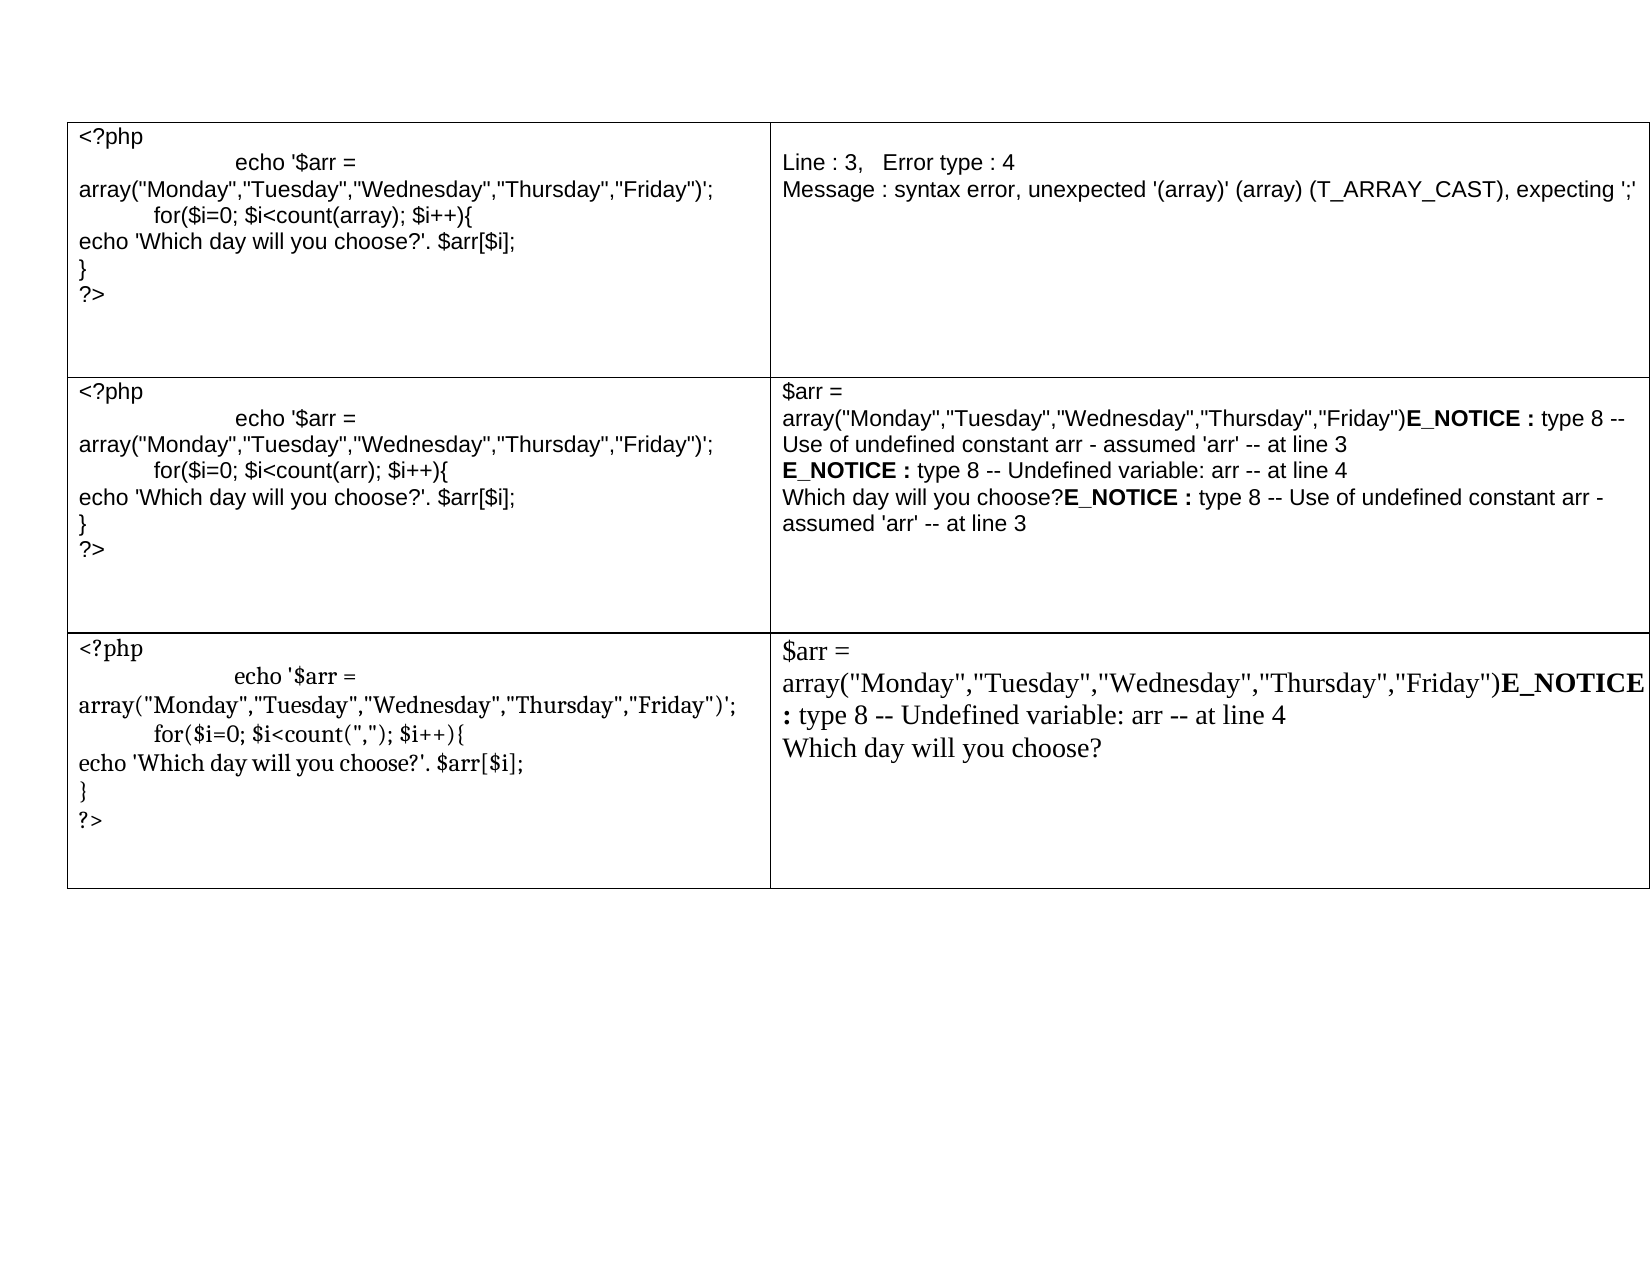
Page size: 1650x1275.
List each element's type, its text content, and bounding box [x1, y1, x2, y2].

table_cell <?php echo '$arr = array("Monday","Tuesday","Wednesday","Thursday","Friday")'; for($i=0; $i<count(arr); $i++){ echo 'Which day will you choose?'. $arr[$i]; } ?> [68, 378, 770, 632]
table_header <?php echo '$arr = array("Monday","Tuesday","Wednesday","Thursday","Friday")'; for($i=0; $i<count(array); $i++){ echo 'Which day will you choose?'. $arr[$i]; } ?> [68, 123, 770, 377]
table_cell $arr = array("Monday","Tuesday","Wednesday","Thursday","Friday")E_NOTICE : type 8 -- Use of undefined constant arr - assumed 'arr' -- at line 3 E_NOTICE : type 8 -- Undefined variable: arr -- at line 4 Which day will you choose?E_NOTICE : type 8 -- Use of undefined constant arr - assumed 'arr' -- at line 3 [771, 378, 1649, 632]
table_header Line : 3, Error type : 4 Message : syntax error, unexpected '(array)' (array) (T_ARRAY_CAST), expecting ';' [771, 123, 1649, 377]
table_cell <?php echo '$arr = array("Monday","Tuesday","Wednesday","Thursday","Friday")'; for($i=0; $i<count(","); $i++){ echo 'Which day will you choose?'. $arr[$i]; } ?> [68, 634, 770, 888]
table_cell $arr = array("Monday","Tuesday","Wednesday","Thursday","Friday")E_NOTICE : type 8 -- Undefined variable: arr -- at line 4 Which day will you choose? [771, 634, 1649, 888]
